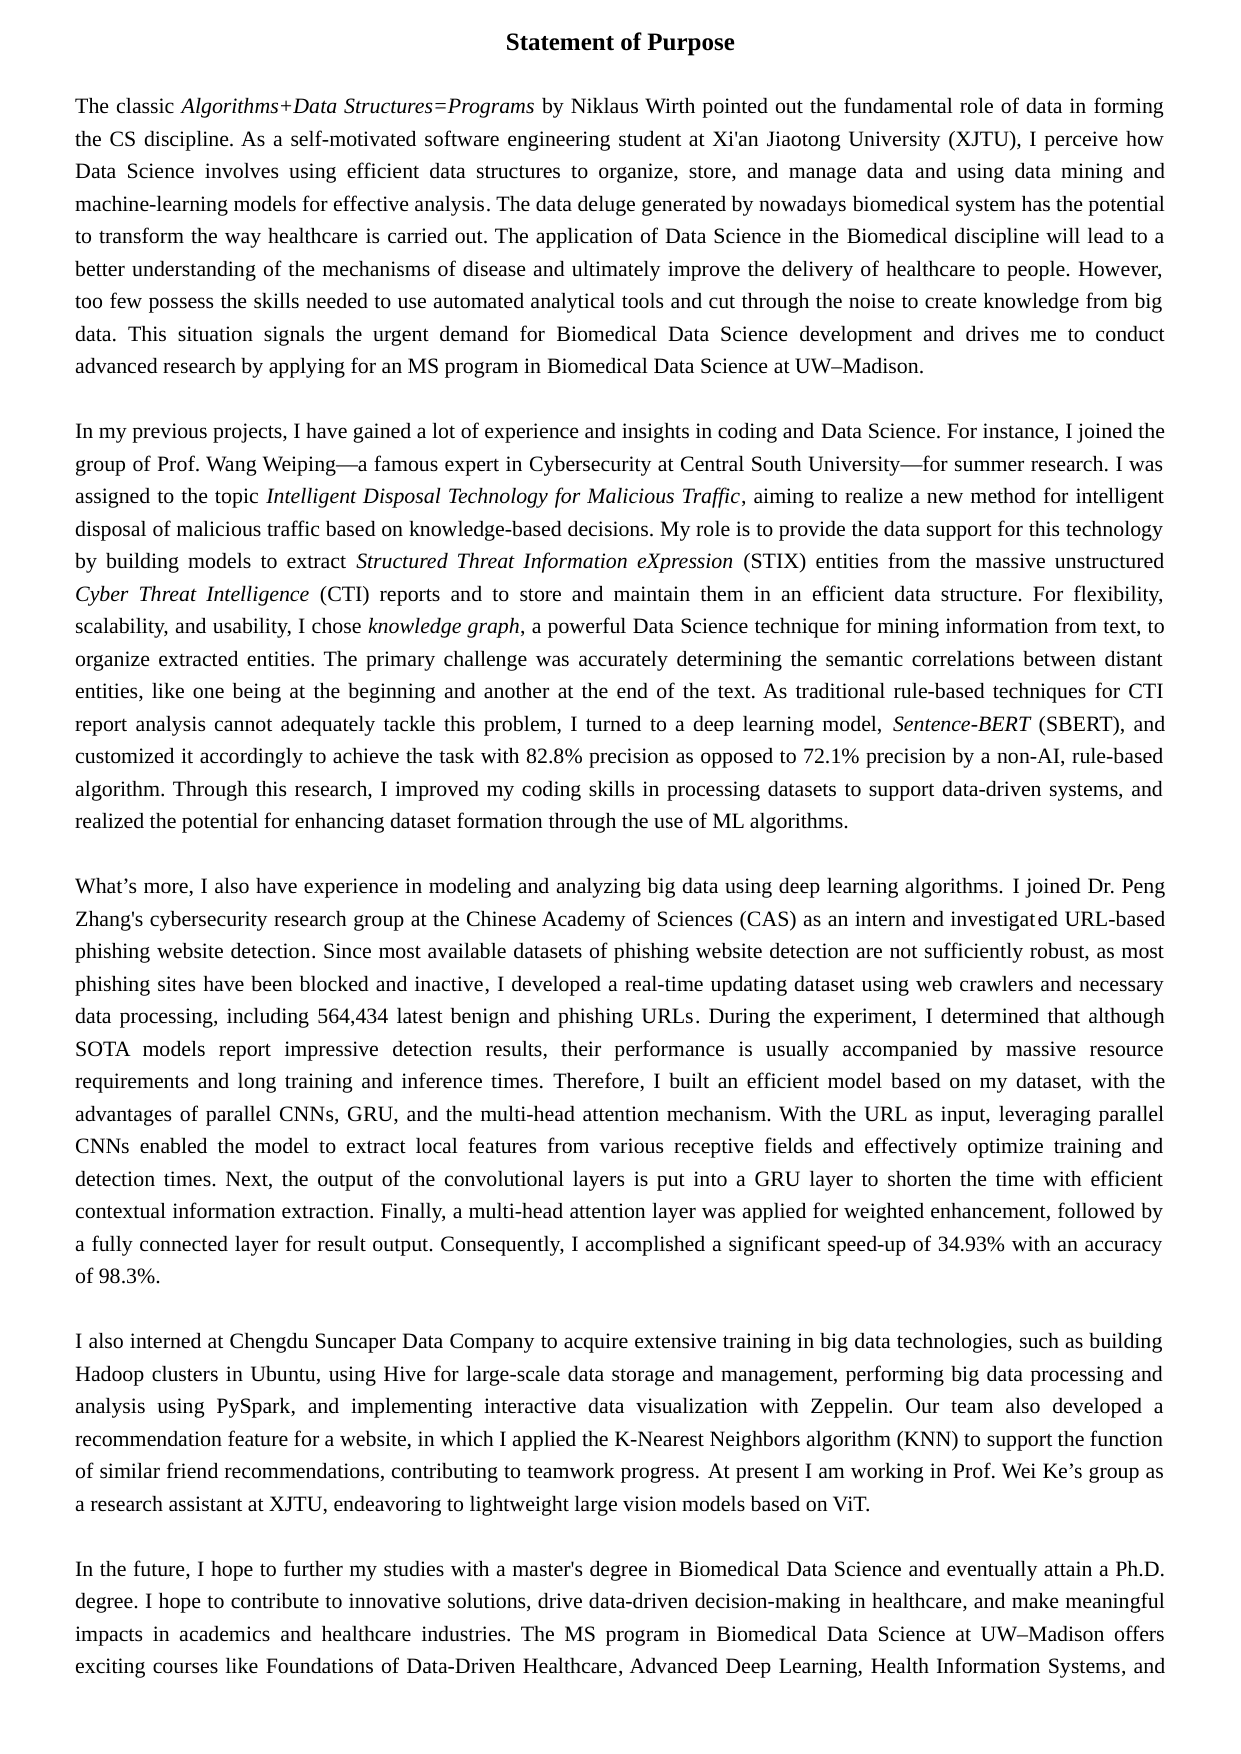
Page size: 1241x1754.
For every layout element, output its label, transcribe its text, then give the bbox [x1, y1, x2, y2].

text In my previous projects, I have gained a lot of experience and insights in coding and Data Science. For instance, I joined the group of Prof. Wang Weiping—a famous expert in Cybersecurity at Central South University—for summer research. I was assigned to the topic Intelligent Disposal Technology for Malicious Traffic, aiming to realize a new method for intelligent disposal of malicious traffic based on knowledge-based decisions. My role is to provide the data support for this technology by building models to extract Structured Threat Information eXpression (STIX) entities from the massive unstructured Cyber Threat Intelligence (CTI) reports and to store and maintain them in an efficient data structure. For flexibility, scalability, and usability, I chose knowledge graph, a powerful Data Science technique for mining information from text, to organize extracted entities. The primary challenge was accurately determining the semantic correlations between distant entities, like one being at the beginning and another at the end of the text. As traditional rule-based techniques for CTI report analysis cannot adequately tackle this problem, I turned to a deep learning model, Sentence-BERT (SBERT), and customized it accordingly to achieve the task with 82.8% precision as opposed to 72.1% precision by a non-AI, rule-based algorithm. Through this research, I improved my coding skills in processing datasets to support data-driven systems, and realized the potential for enhancing dataset formation through the use of ML algorithms. [75, 415, 1165, 837]
text Statement of Purpose [75, 25, 1165, 57]
text The classic Algorithms+Data Structures=Programs by Niklaus Wirth pointed out the fundamental role of data in forming the CS discipline. As a self-motivated software engineering student at Xi'an Jiaotong University (XJTU), I perceive how Data Science involves using efficient data structures to organize, store, and manage data and using data mining and machine-learning models for effective analysis. The data deluge generated by nowadays biomedical system has the potential to transform the way healthcare is carried out. The application of Data Science in the Biomedical discipline will lead to a better understanding of the mechanisms of disease and ultimately improve the delivery of healthcare to people. However, too few possess the skills needed to use automated analytical tools and cut through the noise to create knowledge from big data. This situation signals the urgent demand for Biomedical Data Science development and drives me to conduct advanced research by applying for an MS program in Biomedical Data Science at UW–Madison. [75, 90, 1165, 382]
text I also interned at Chengdu Suncaper Data Company to acquire extensive training in big data technologies, such as building Hadoop clusters in Ubuntu, using Hive for large-scale data storage and management, performing big data processing and analysis using PySpark, and implementing interactive data visualization with Zeppelin. Our team also developed a recommendation feature for a website, in which I applied the K-Nearest Neighbors algorithm (KNN) to support the function of similar friend recommendations, contributing to teamwork progress. At present I am working in Prof. Wei Ke’s group as a research assistant at XJTU, endeavoring to lightweight large vision models based on ViT. [75, 1325, 1165, 1520]
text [75, 1552, 1165, 1682]
text What’s more, I also have experience in modeling and analyzing big data using deep learning algorithms. I joined Dr. Peng Zhang's cybersecurity research group at the Chinese Academy of Sciences (CAS) as an intern and investigated URL-based phishing website detection. Since most available datasets of phishing website detection are not sufficiently robust, as most phishing sites have been blocked and inactive, I developed a real-time updating dataset using web crawlers and necessary data processing, including 564,434 latest benign and phishing URLs. During the experiment, I determined that although SOTA models report impressive detection results, their performance is usually accompanied by massive resource requirements and long training and inference times. Therefore, I built an efficient model based on my dataset, with the advantages of parallel CNNs, GRU, and the multi-head attention mechanism. With the URL as input, leveraging parallel CNNs enabled the model to extract local features from various receptive fields and effectively optimize training and detection times. Next, the output of the convolutional layers is put into a GRU layer to shorten the time with efficient contextual information extraction. Finally, a multi-head attention layer was applied for weighted enhancement, followed by a fully connected layer for result output. Consequently, I accomplished a significant speed-up of 34.93% with an accuracy of 98.3%. [75, 870, 1165, 1292]
